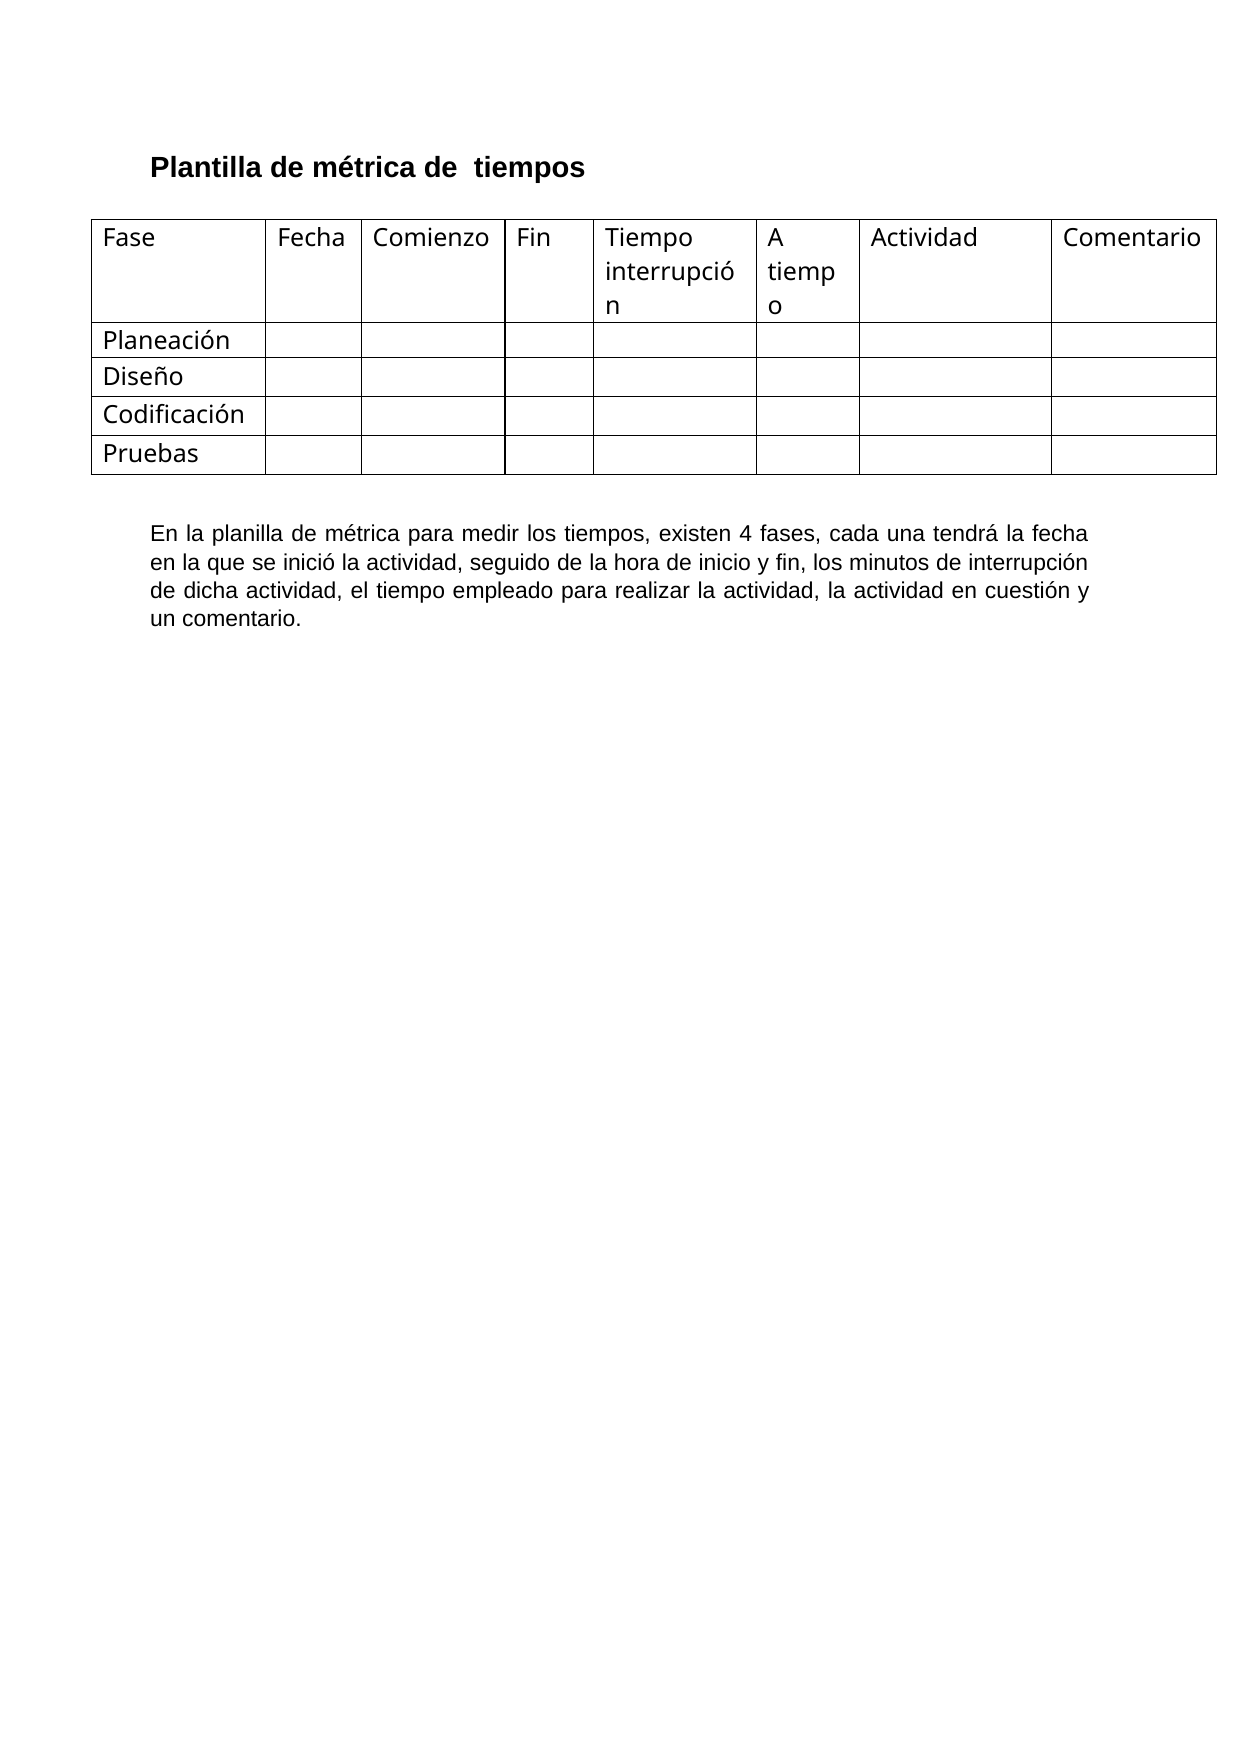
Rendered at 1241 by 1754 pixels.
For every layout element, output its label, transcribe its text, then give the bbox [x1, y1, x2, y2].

table_cell [362, 323, 504, 357]
table_cell Codificación [92, 397, 265, 435]
table_cell [757, 358, 859, 396]
table_cell Diseño [92, 358, 265, 396]
table_cell [594, 323, 756, 357]
table_cell [506, 358, 593, 396]
table_header Fin [506, 220, 593, 322]
table_cell [506, 397, 593, 435]
table_header A tiempo [757, 220, 859, 322]
table_cell [266, 323, 361, 357]
table_header Comienzo [362, 220, 504, 322]
table_cell [1052, 397, 1216, 435]
table_cell [594, 397, 756, 435]
table_cell [860, 397, 1051, 435]
table_cell [266, 436, 361, 474]
table_cell [266, 358, 361, 396]
table_cell Pruebas [92, 436, 265, 474]
table_cell [757, 436, 859, 474]
table_header Comentario [1052, 220, 1216, 322]
table_cell [1052, 323, 1216, 357]
table_cell [362, 436, 504, 474]
table_cell [594, 358, 756, 396]
table_cell [506, 436, 593, 474]
table_header Fecha [266, 220, 361, 322]
table_cell [266, 397, 361, 435]
table_cell [1052, 358, 1216, 396]
table_header Tiempo interrupción [594, 220, 756, 322]
table_cell [1052, 436, 1216, 474]
table_header Fase [92, 220, 265, 322]
table_cell [506, 323, 593, 357]
table_cell [757, 323, 859, 357]
table_cell [362, 397, 504, 435]
table_cell [757, 397, 859, 435]
table_cell [860, 323, 1051, 357]
table_cell [860, 358, 1051, 396]
table_cell [362, 358, 504, 396]
table_header Actividad [860, 220, 1051, 322]
table_cell [860, 436, 1051, 474]
table_cell [594, 436, 756, 474]
text Plantilla de métrica de tiempos [150, 150, 1090, 183]
table_cell Planeación [92, 323, 265, 357]
text En la planilla de métrica para medir los tiempos, existen 4 fases, cada una tendrá la fecha en la que se inició la actividad, seguido de la hora de inicio y fin, los minutos de interrupción de dicha actividad, el tiempo empleado para realizar la actividad, la actividad en cuestión y un comentario. [150, 520, 1090, 632]
